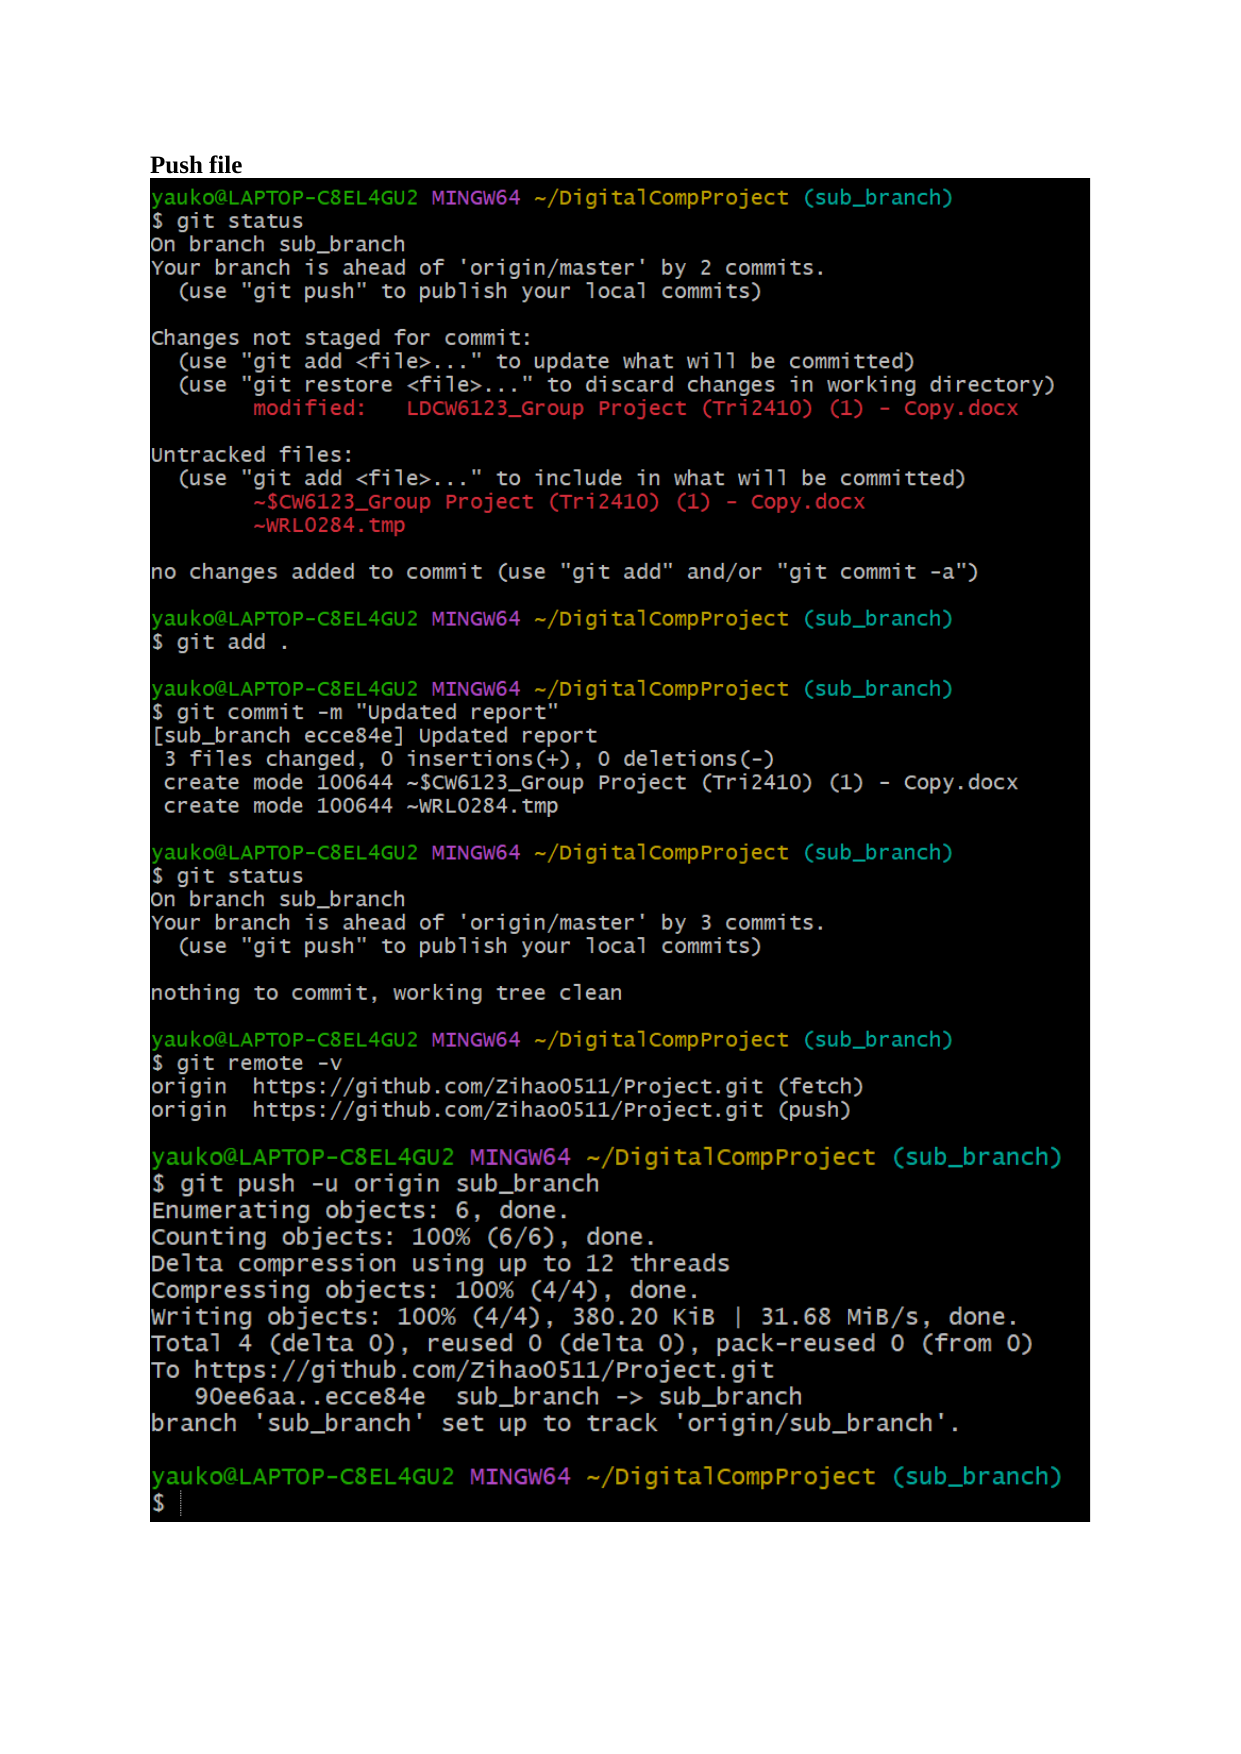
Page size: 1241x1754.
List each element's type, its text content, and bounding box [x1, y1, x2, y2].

picture [150, 178, 1091, 1522]
text Push file [150, 150, 1090, 178]
